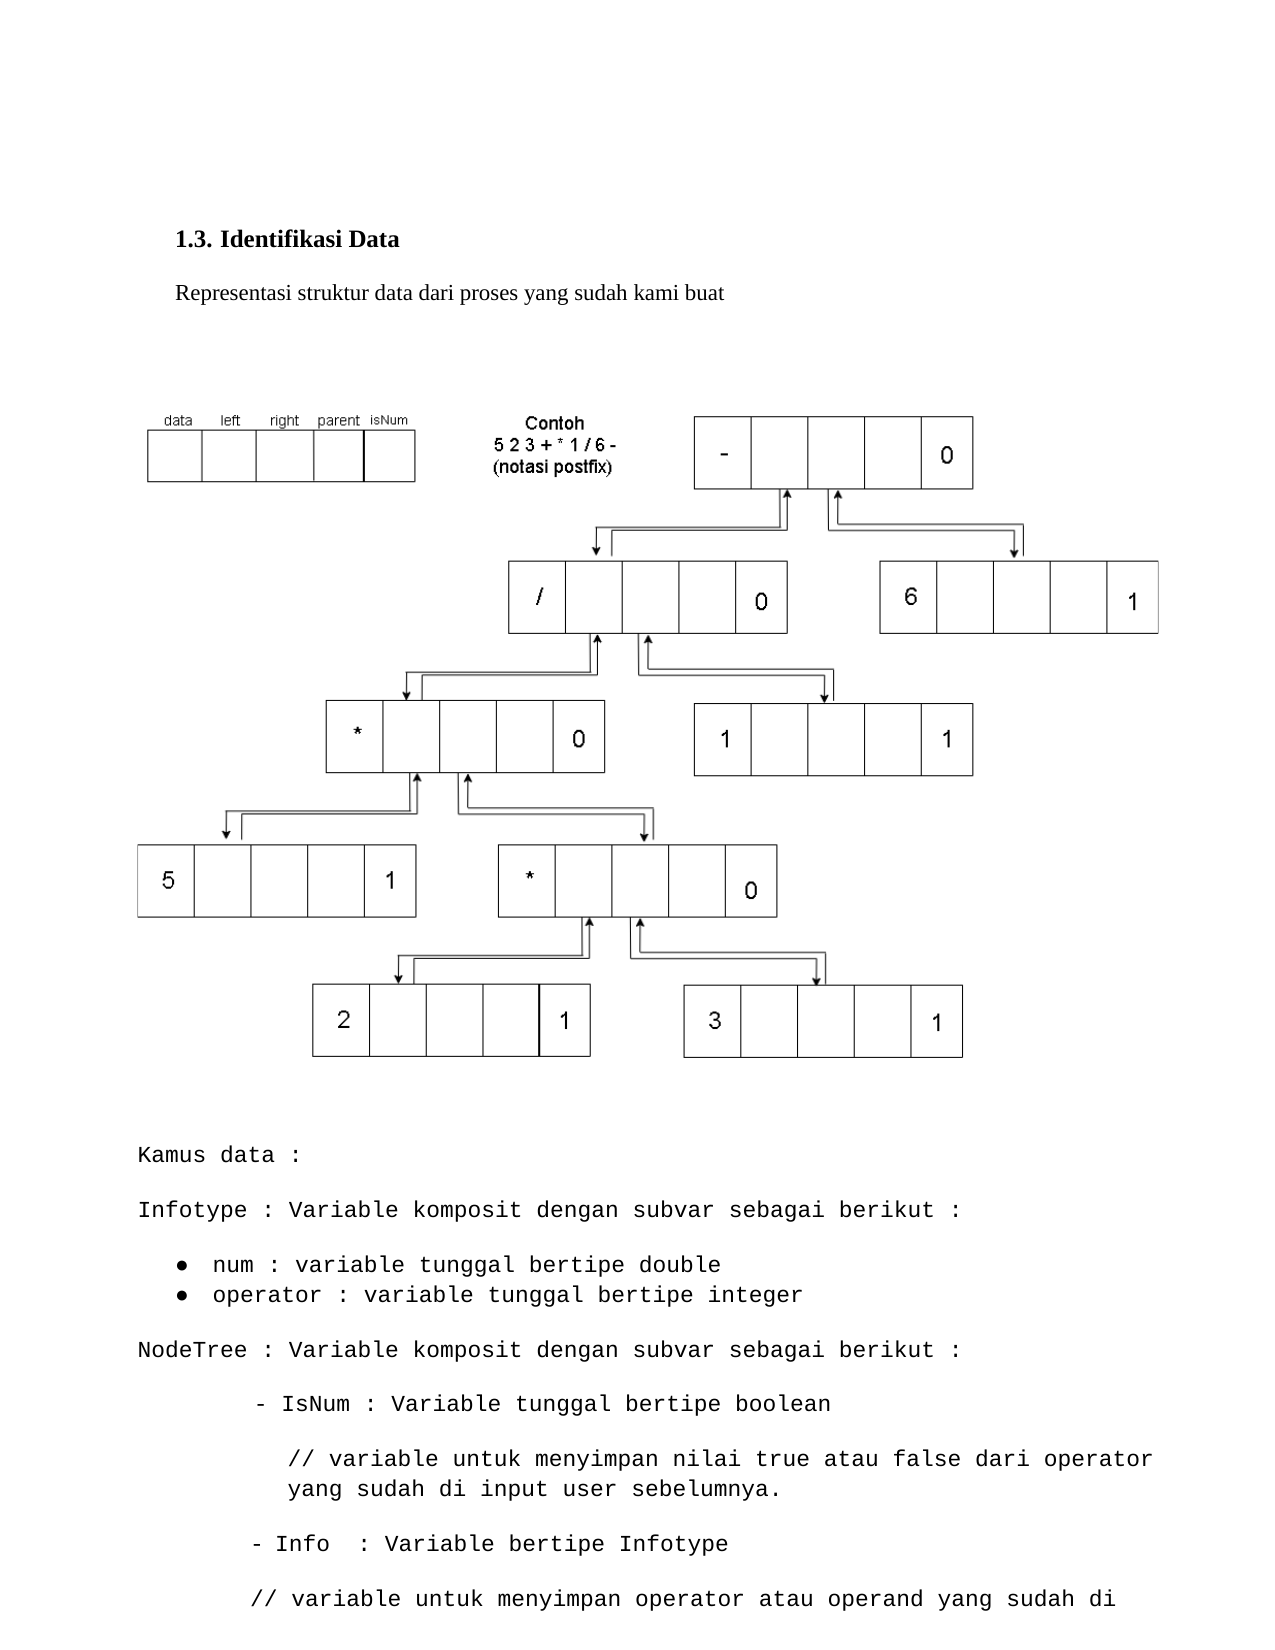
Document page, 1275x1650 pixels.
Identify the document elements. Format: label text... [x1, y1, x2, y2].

text - IsNum : Variable tunggal bertipe boolean [137, 1393, 1158, 1419]
list operator : variable tunggal bertipe integer [175, 1283, 1158, 1309]
subtitle Identifikasi Data [175, 224, 1158, 253]
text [250, 1587, 1158, 1613]
text Representasi struktur data dari proses yang sudah kami buat [137, 279, 1158, 306]
list num : variable tunggal bertipe double [175, 1253, 1158, 1279]
text - Info : Variable bertipe Infotype [250, 1532, 1158, 1558]
text Infotype : Variable komposit dengan subvar sebagai berikut : [137, 1199, 1158, 1224]
text NodeTree : Variable komposit dengan subvar sebagai berikut : [137, 1338, 1158, 1364]
text Kamus data : [137, 1144, 1158, 1170]
picture [137, 409, 1159, 1060]
text // variable untuk menyimpan nilai true atau false dari operator yang sudah di input user sebelumnya. [287, 1448, 1158, 1503]
